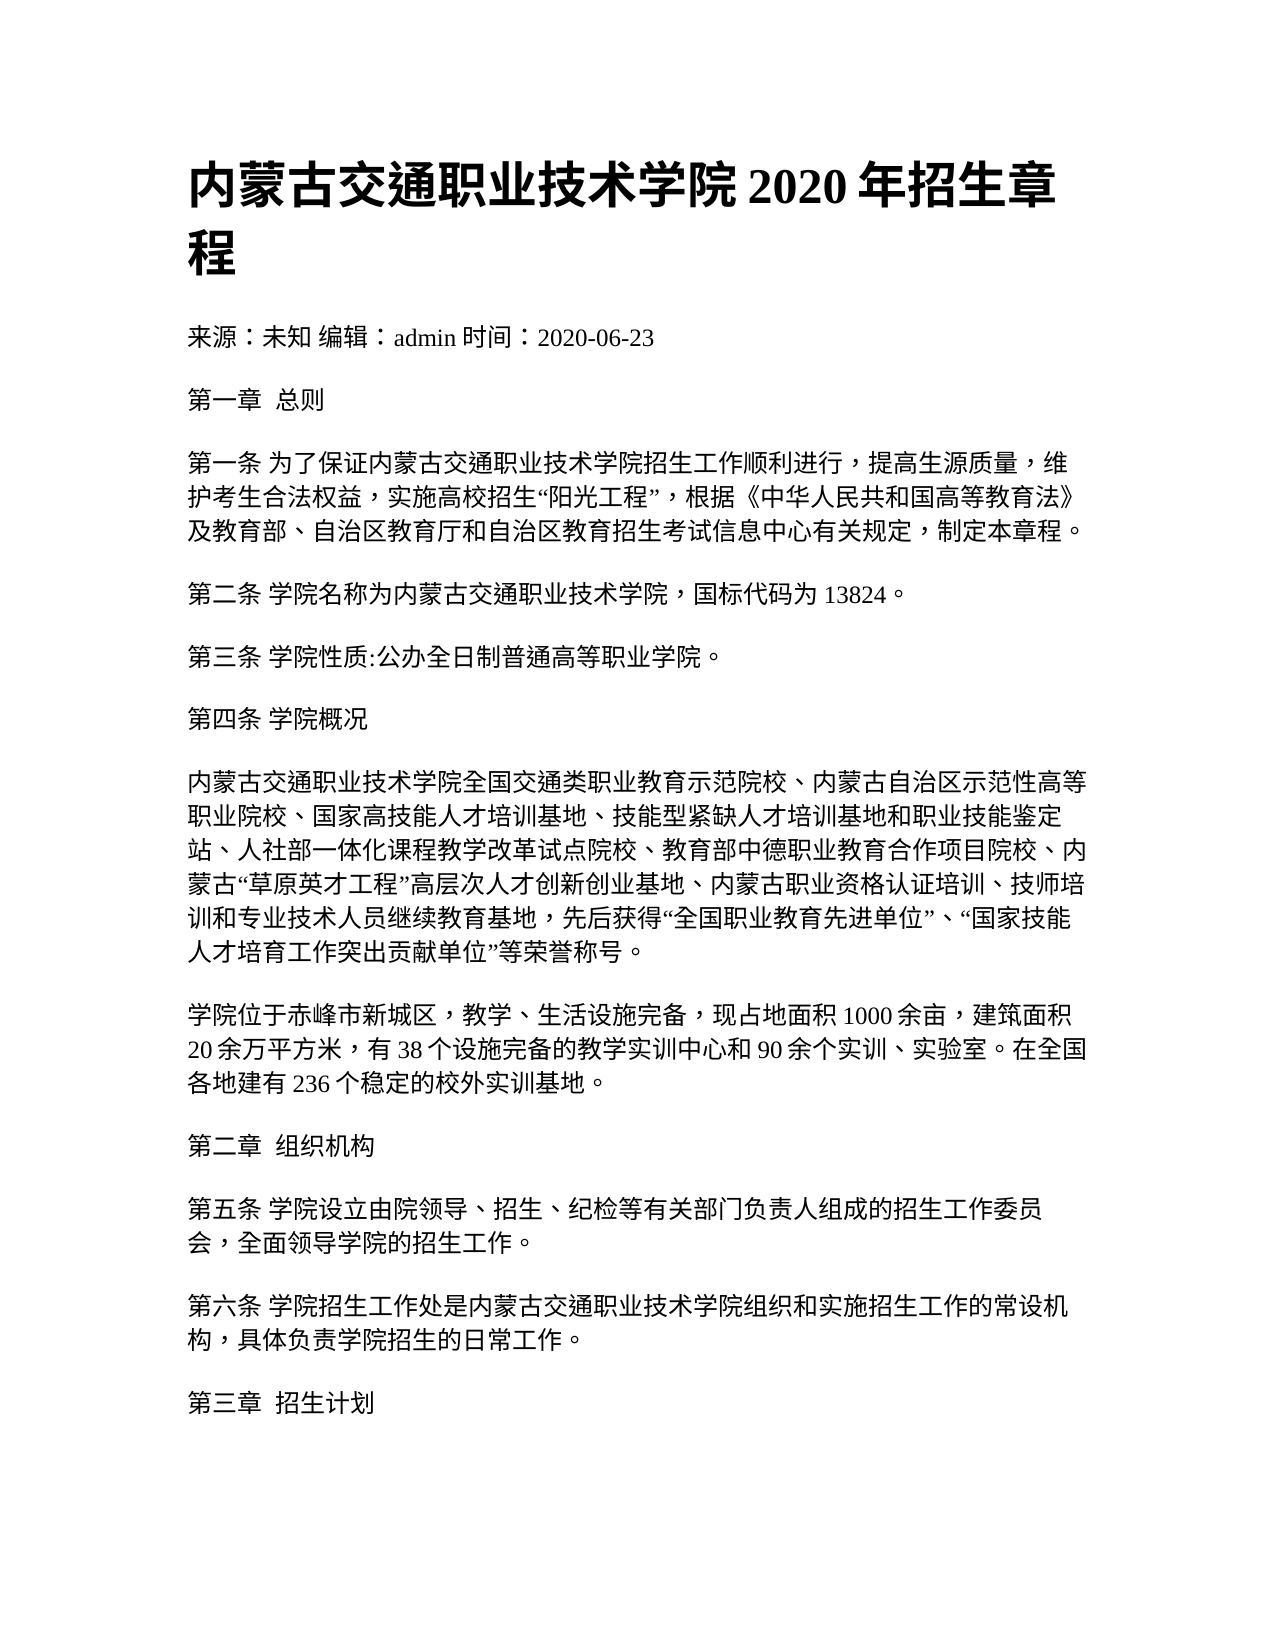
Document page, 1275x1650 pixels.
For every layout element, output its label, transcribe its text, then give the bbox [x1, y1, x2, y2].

text 第三章 招生计划 [187, 1385, 1087, 1419]
text 第六条 学院招生工作处是内蒙古交通职业技术学院组织和实施招生工作的常设机构，具体负责学院招生的日常工作。 [187, 1288, 1087, 1357]
text 内蒙古交通职业技术学院全国交通类职业教育示范院校、内蒙古自治区示范性高等职业院校、国家高技能人才培训基地、技能型紧缺人才培训基地和职业技能鉴定站、人社部一体化课程教学改革试点院校、教育部中德职业教育合作项目院校、内蒙古“草原英才工程”高层次人才创新创业基地、内蒙古职业资格认证培训、技师培训和专业技术人员继续教育基地，先后获得“全国职业教育先进单位”、“国家技能人才培育工作突出贡献单位”等荣誉称号。 [187, 765, 1087, 969]
text 学院位于赤峰市新城区，教学、生活设施完备，现占地面积1000余亩，建筑面积20余万平方米，有38个设施完备的教学实训中心和90余个实训、实验室。在全国各地建有236个稳定的校外实训基地。 [187, 998, 1087, 1100]
text 第五条 学院设立由院领导、招生、纪检等有关部门负责人组成的招生工作委员会，全面领导学院的招生工作。 [187, 1192, 1087, 1260]
text 来源：未知 编辑：admin 时间：2020-06-23 [187, 320, 1087, 354]
text 第四条 学院概况 [187, 702, 1087, 736]
text 第二章 组织机构 [187, 1129, 1087, 1163]
text 第一章 总则 [187, 383, 1087, 417]
text 第三条 学院性质:公办全日制普通高等职业学院。 [187, 639, 1087, 673]
text 第二条 学院名称为内蒙古交通职业技术学院，国标代码为13824。 [187, 576, 1087, 610]
subtitle 内蒙古交通职业技术学院2020年招生章程 [187, 150, 1087, 286]
text 第一条 为了保证内蒙古交通职业技术学院招生工作顺利进行，提高生源质量，维护考生合法权益，实施高校招生“阳光工程”，根据《中华人民共和国高等教育法》及教育部、自治区教育厅和自治区教育招生考试信息中心有关规定，制定本章程。 [187, 445, 1087, 548]
